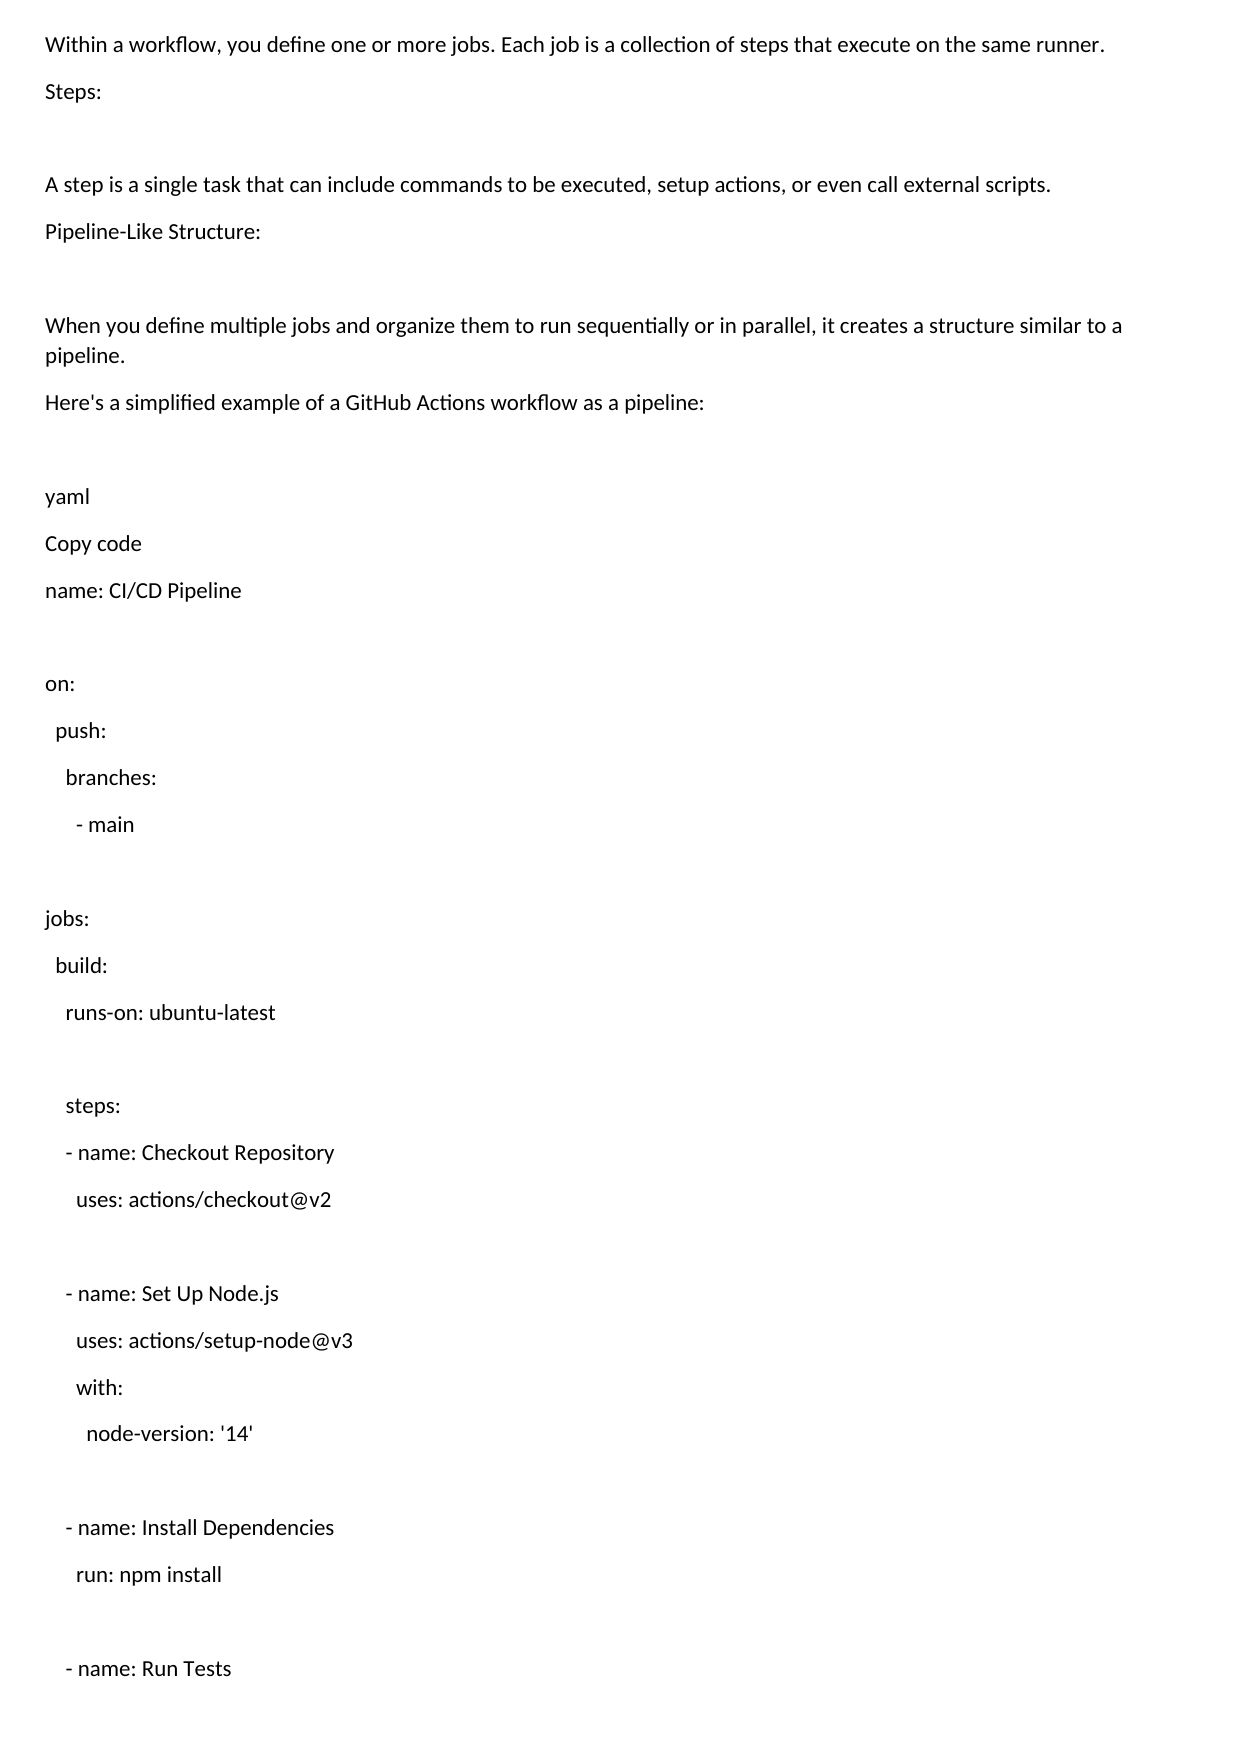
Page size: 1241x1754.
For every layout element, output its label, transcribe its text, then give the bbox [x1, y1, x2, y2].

text steps: [45, 1091, 1195, 1119]
text When you define multiple jobs and organize them to run sequentially or in parallel, it creates a structure similar to a pipeline. [45, 311, 1195, 369]
text on: [45, 669, 1195, 698]
text name: CI/CD Pipeline [45, 576, 1195, 604]
text Within a workflow, you define one or more jobs. Each job is a collection of steps that execute on the same runner. [45, 30, 1195, 58]
text branches: [45, 763, 1195, 791]
text Copy code [45, 529, 1195, 557]
text with: [45, 1373, 1195, 1401]
text A step is a single task that can include commands to be executed, setup actions, or even call external scripts. [45, 171, 1195, 199]
text uses: actions/setup-node@v3 [45, 1326, 1195, 1354]
text runs-on: ubuntu-latest [45, 998, 1195, 1026]
text run: npm install [45, 1560, 1195, 1588]
text build: [45, 951, 1195, 979]
text Pipeline-Like Structure: [45, 217, 1195, 246]
text jobs: [45, 904, 1195, 932]
text yaml [45, 482, 1195, 510]
text Steps: [45, 77, 1195, 105]
text - name: Install Dependencies [45, 1513, 1195, 1541]
text - main [45, 810, 1195, 838]
text push: [45, 716, 1195, 744]
text uses: actions/checkout@v2 [45, 1185, 1195, 1213]
text - name: Set Up Node.js [45, 1279, 1195, 1307]
text - name: Run Tests [45, 1654, 1195, 1682]
text Here's a simplified example of a GitHub Actions workflow as a pipeline: [45, 388, 1195, 416]
text node-version: '14' [45, 1419, 1195, 1448]
text - name: Checkout Repository [45, 1138, 1195, 1166]
